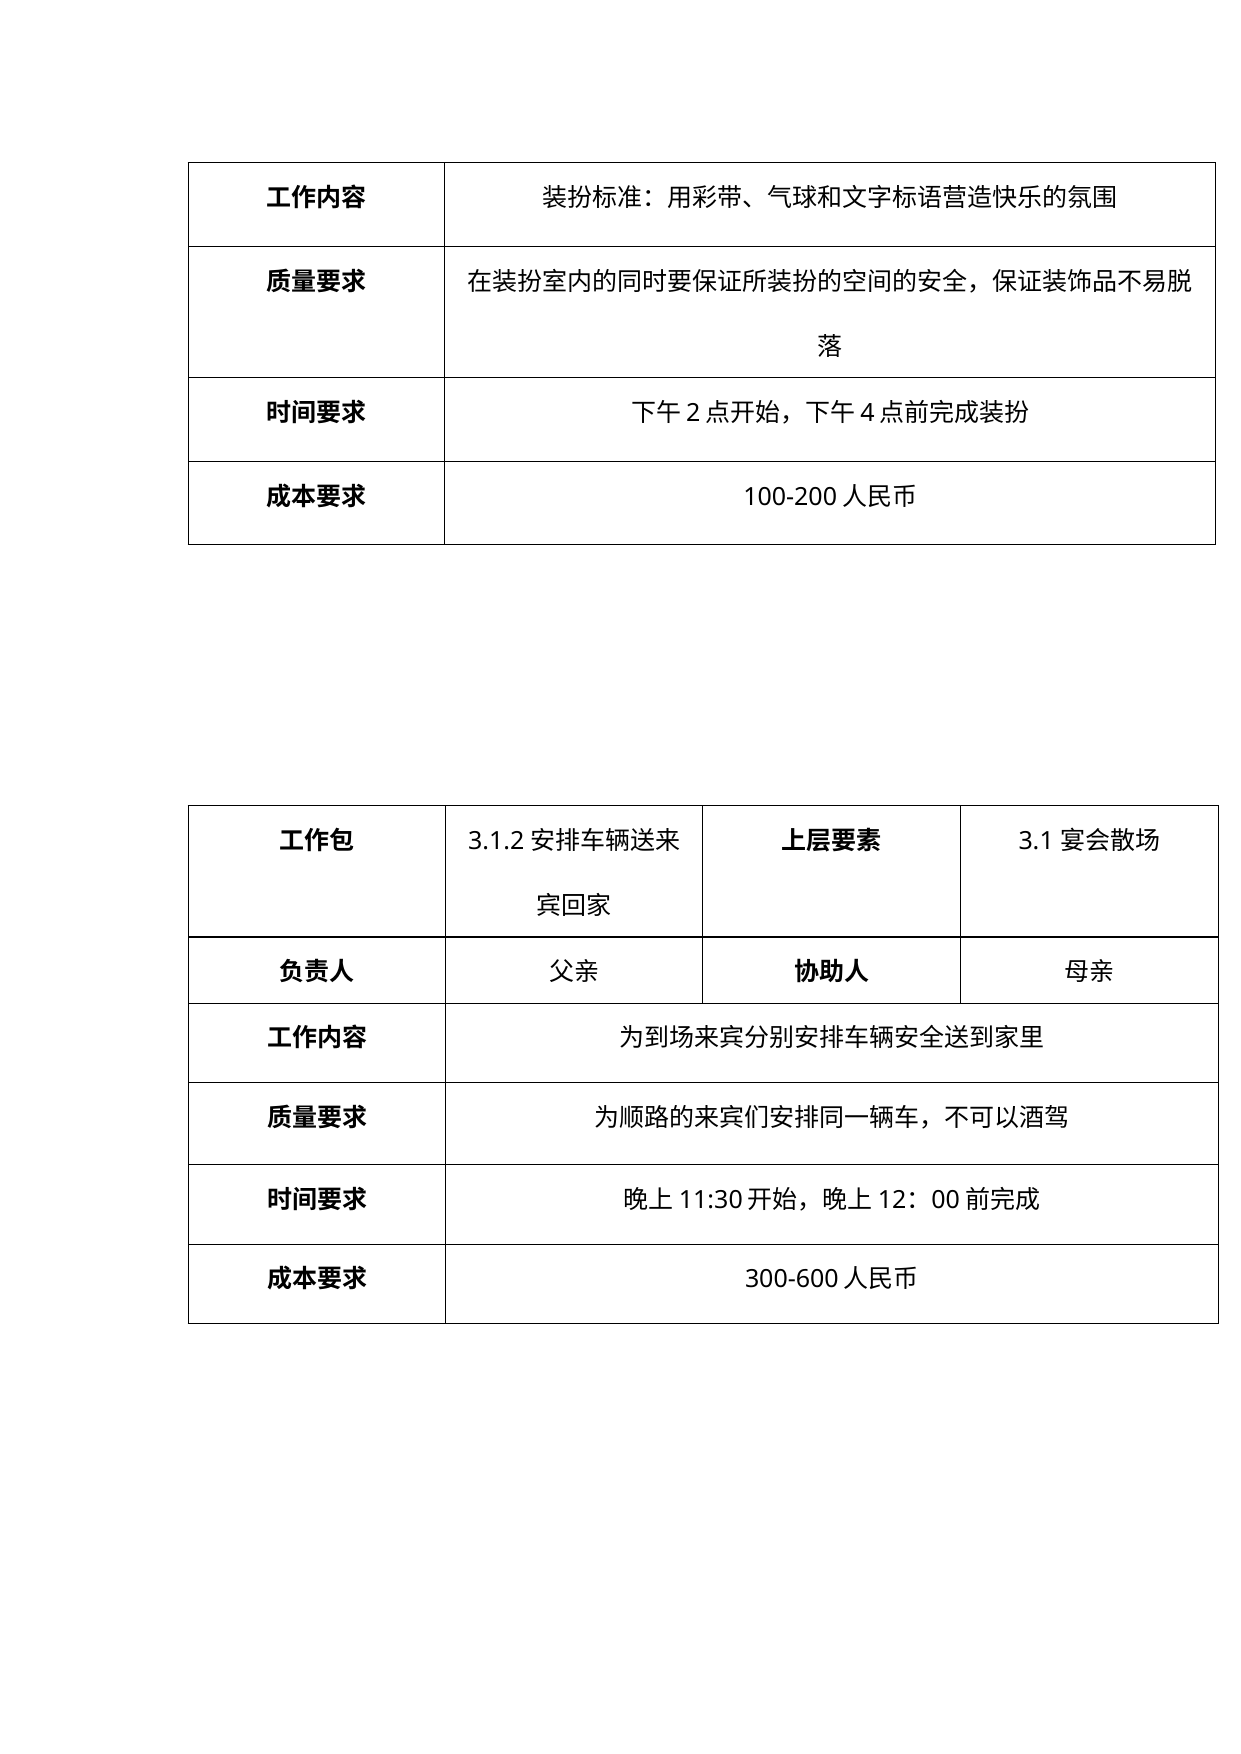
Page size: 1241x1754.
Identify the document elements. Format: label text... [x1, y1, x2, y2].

table_header 3.1.2 安排车辆送来宾回家 [446, 806, 702, 936]
table_cell 负责人 [189, 938, 445, 1002]
table_header 工作包 [189, 806, 445, 936]
table_cell 100-200人民币 [445, 462, 1215, 544]
table_cell 母亲 [961, 938, 1218, 1002]
table_cell 装扮标准：用彩带、气球和文字标语营造快乐的氛围 [445, 163, 1215, 246]
table_cell 成本要求 [189, 462, 444, 544]
table_cell 300-600人民币 [446, 1245, 1218, 1323]
table_cell 时间要求 [189, 378, 444, 461]
table_cell 时间要求 [189, 1165, 445, 1243]
table_cell 工作内容 [189, 1004, 445, 1082]
table_cell 工作内容 [189, 163, 444, 246]
table_cell 为顺路的来宾们安排同一辆车，不可以酒驾 [446, 1083, 1218, 1164]
table_header 上层要素 [703, 806, 960, 936]
table_cell 晚上11:30开始，晚上12：00前完成 [446, 1165, 1218, 1243]
table_cell 成本要求 [189, 1245, 445, 1323]
table_cell 为到场来宾分别安排车辆安全送到家里 [446, 1004, 1218, 1082]
table_cell 协助人 [703, 938, 960, 1002]
table_cell 父亲 [446, 938, 702, 1002]
table_header 3.1 宴会散场 [961, 806, 1218, 936]
table_cell 在装扮室内的同时要保证所装扮的空间的安全，保证装饰品不易脱落 [445, 247, 1215, 377]
table_cell 下午2点开始，下午4点前完成装扮 [445, 378, 1215, 461]
table_cell 质量要求 [189, 247, 444, 377]
table_cell 质量要求 [189, 1083, 445, 1164]
